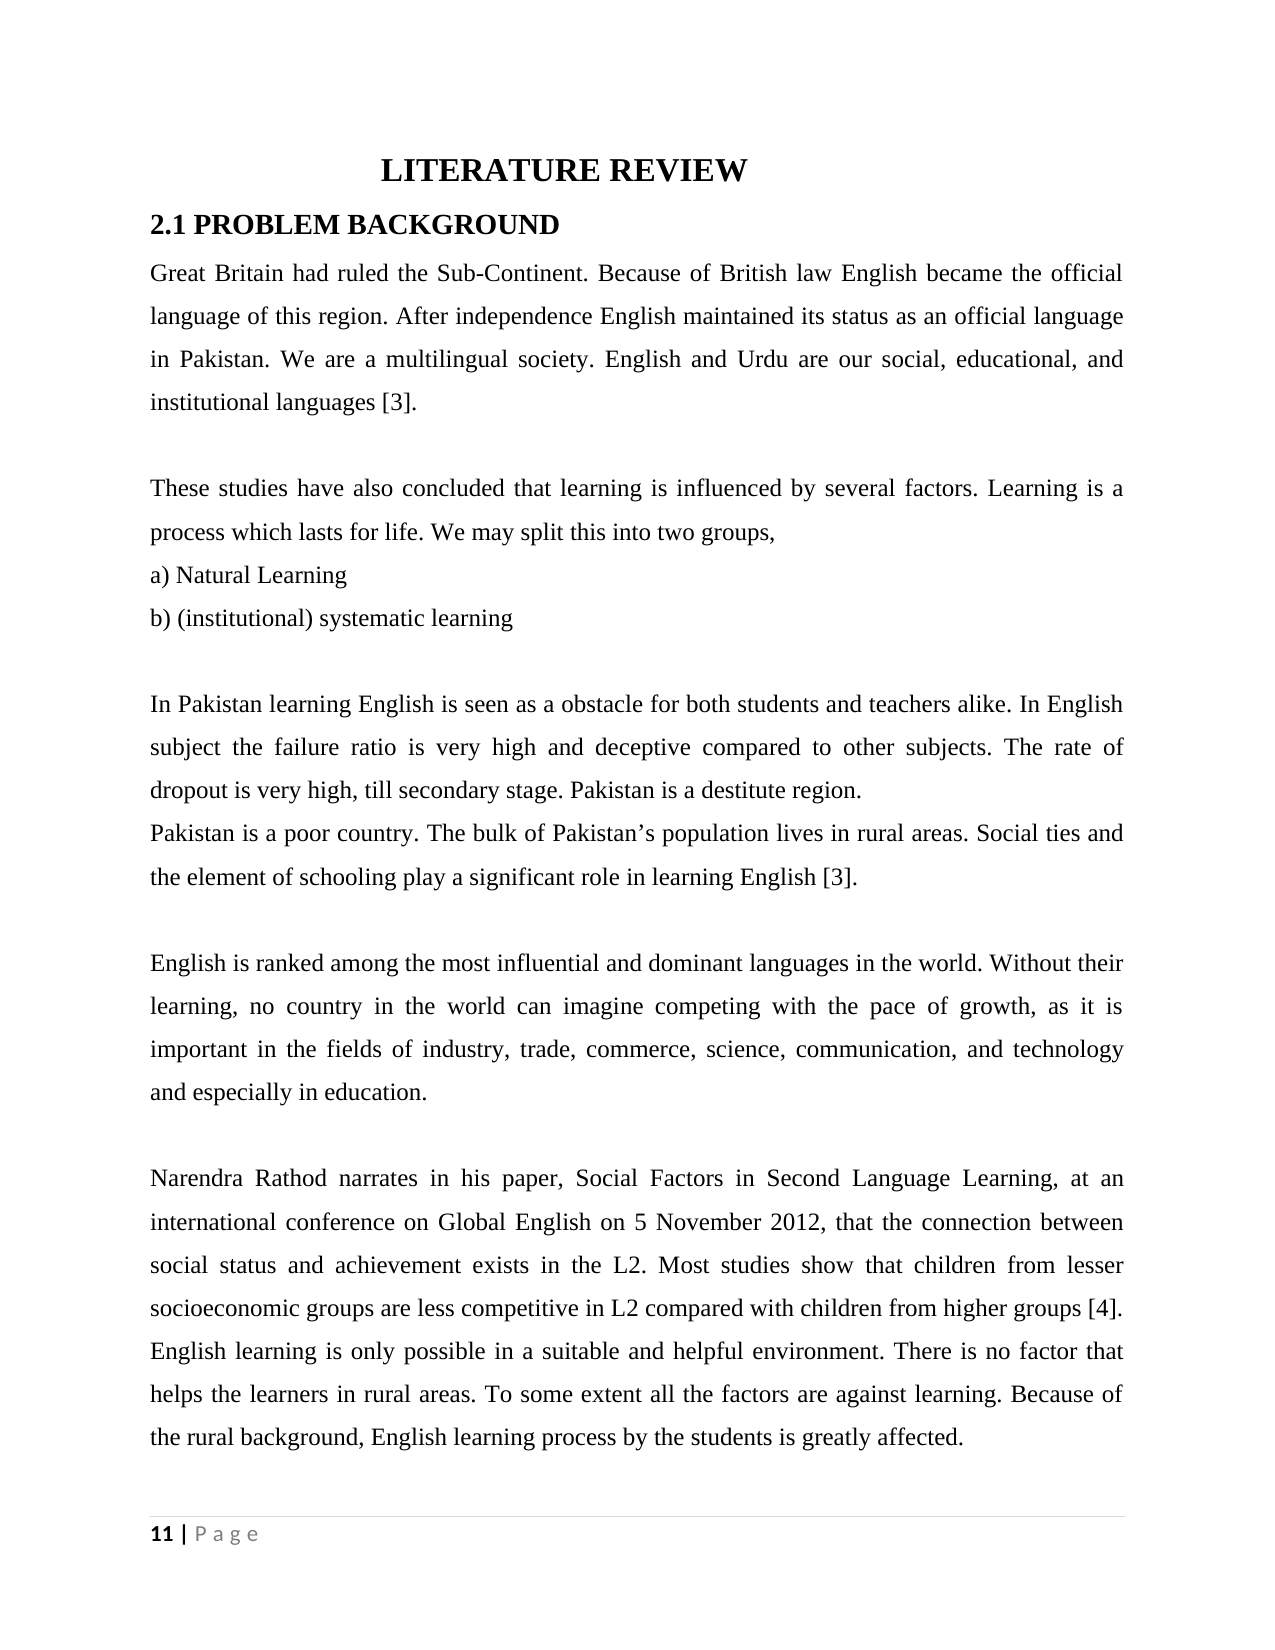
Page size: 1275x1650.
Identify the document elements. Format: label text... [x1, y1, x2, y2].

subtitle LITERATURE REVIEW [150, 150, 979, 188]
text These studies have also concluded that learning is influenced by several factors. Learning is a process which lasts for life. We may split this into two groups, [150, 473, 1125, 545]
text Great Britain had ruled the Sub-Continent. Because of British law English became the official language of this region. After independence English maintained its status as an official language in Pakistan. We are a multilingual society. English and Urdu are our social, educational, and institutional languages [3]. [150, 258, 1125, 416]
text Pakistan is a poor country. The bulk of Pakistan’s population lives in rural areas. Social ties and the element of schooling play a significant role in learning English [3]. [150, 818, 1125, 890]
subtitle 2.1 PROBLEM BACKGROUND [150, 207, 1125, 241]
text English learning is only possible in a suitable and helpful environment. There is no factor that helps the learners in rural areas. To some extent all the factors are against learning. Because of the rural background, English learning process by the students is greatly affected. [150, 1336, 1125, 1451]
text b) (institutional) systematic learning [150, 603, 1125, 632]
text English is ranked among the most influential and dominant languages in the world. Without their learning, no country in the world can imagine competing with the pace of growth, as it is important in the fields of industry, trade, commerce, science, communication, and technology and especially in education. [150, 948, 1125, 1106]
text a) Natural Learning [150, 560, 1125, 588]
text In Pakistan learning English is seen as a obstacle for both students and teachers alike. In English subject the failure ratio is very high and deceptive compared to other subjects. The rate of dropout is very high, till secondary stage. Pakistan is a destitute region. [150, 689, 1125, 804]
text Narendra Rathod narrates in his paper, Social Factors in Second Language Learning, at an international conference on Global English on 5 November 2012, that the connection between social status and achievement exists in the L2. Most studies show that children from lesser socioeconomic groups are less competitive in L2 compared with children from higher groups [4]. [150, 1163, 1125, 1322]
